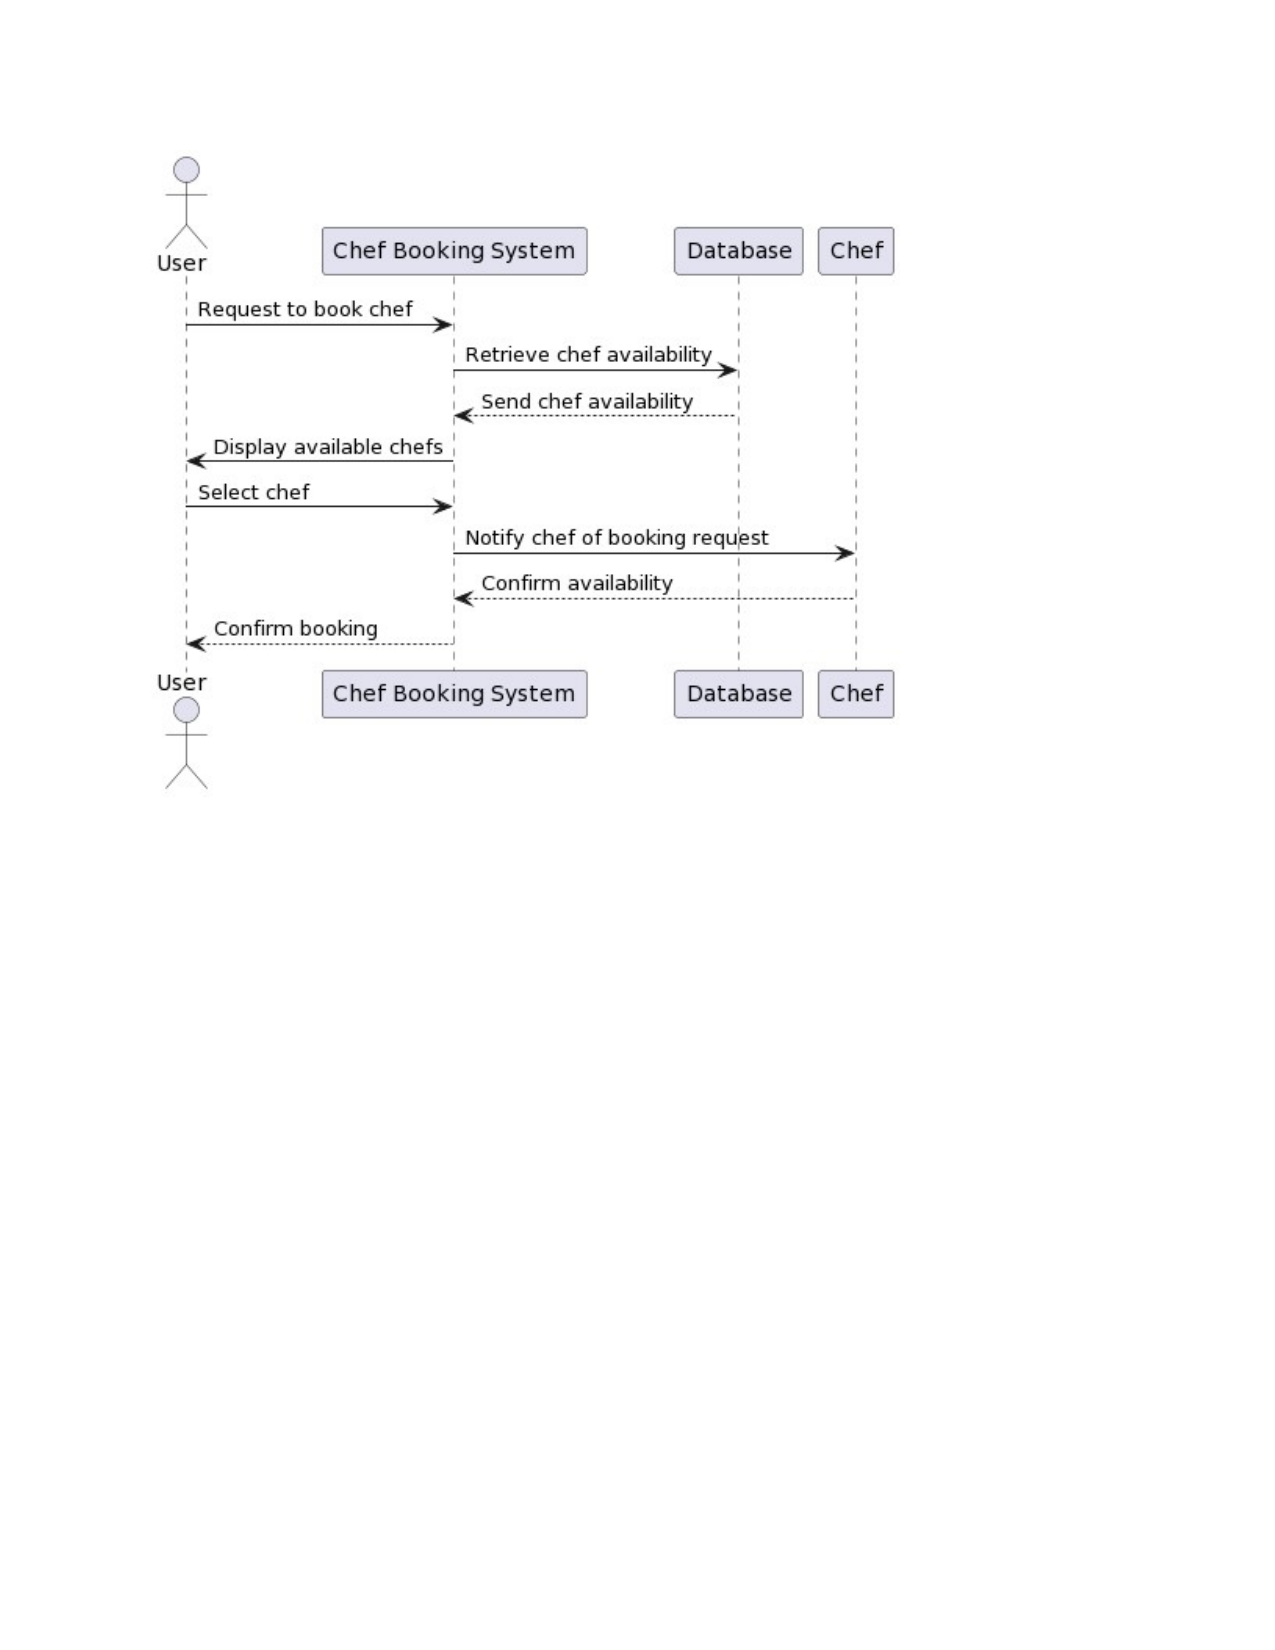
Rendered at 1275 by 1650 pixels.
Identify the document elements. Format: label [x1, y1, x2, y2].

picture [150, 150, 901, 797]
